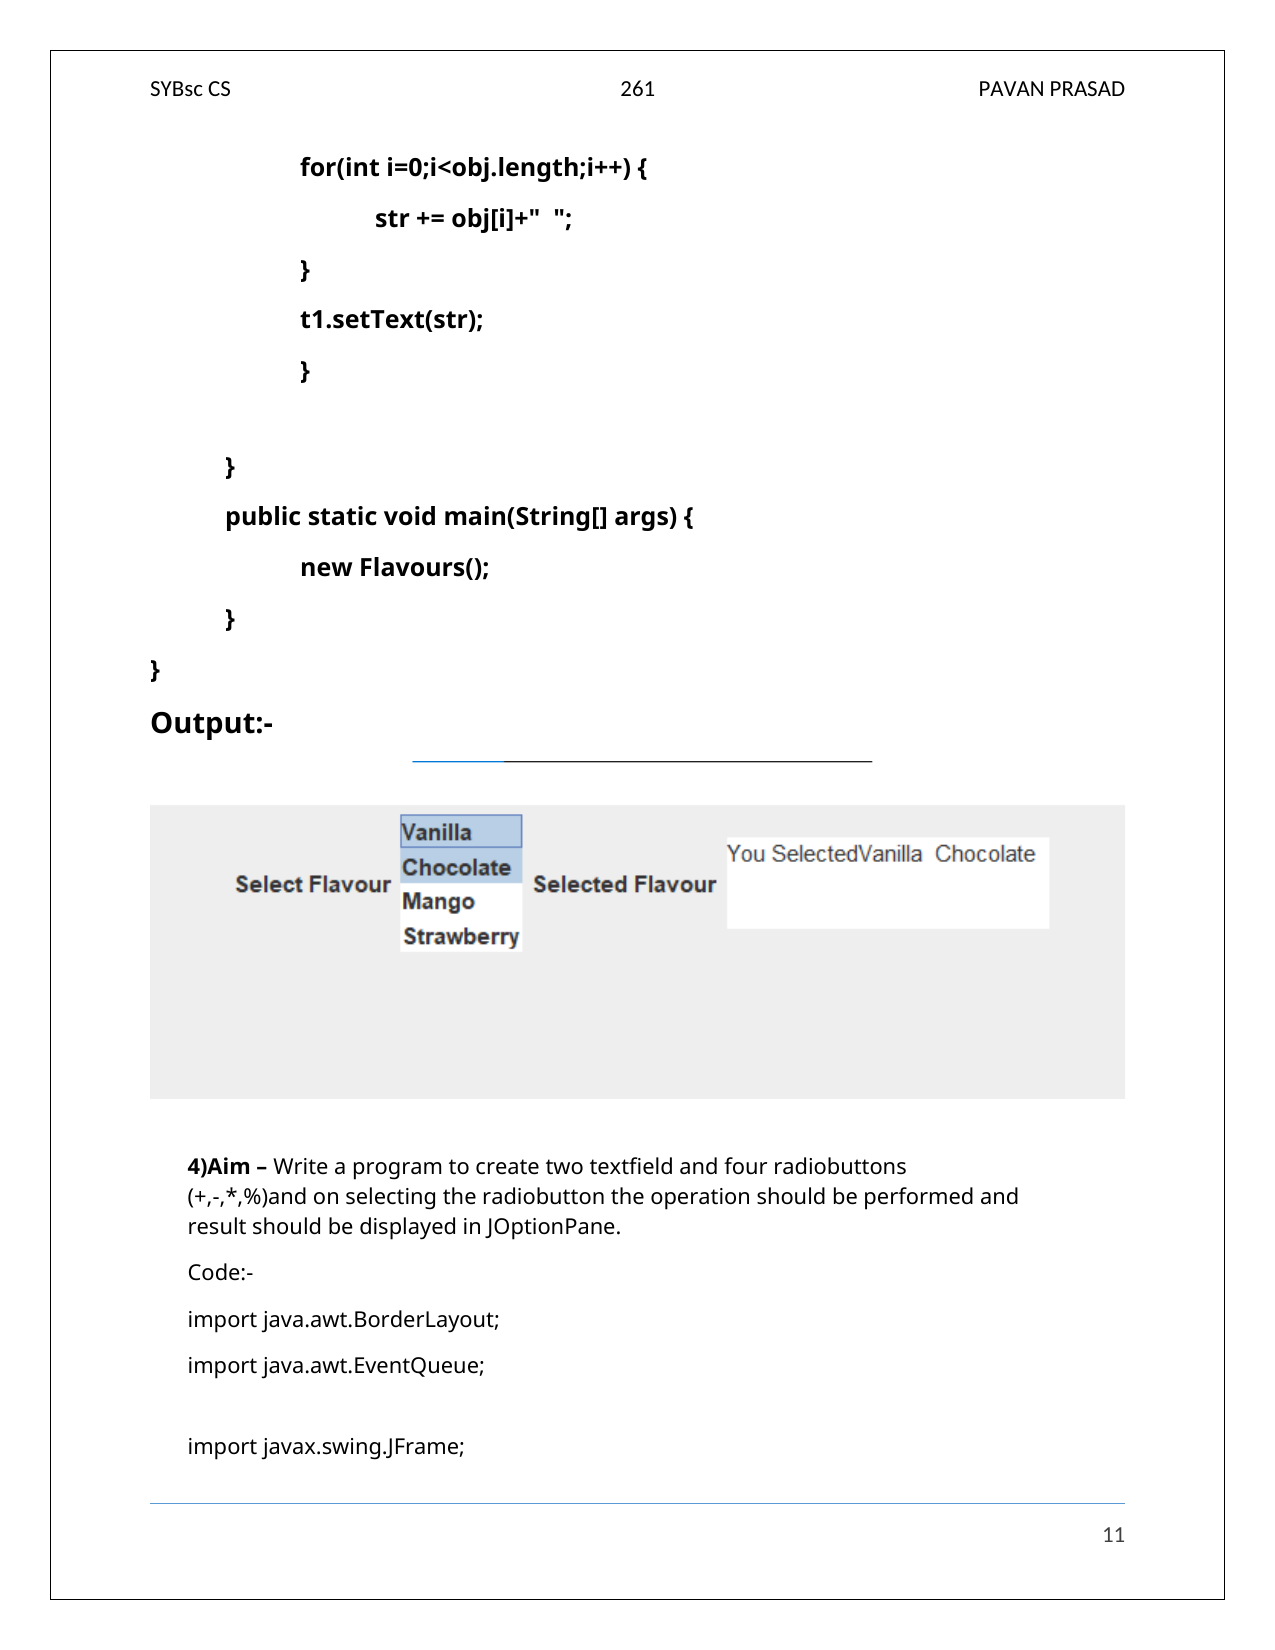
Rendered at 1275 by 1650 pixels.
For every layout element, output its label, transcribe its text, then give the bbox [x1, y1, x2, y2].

text public static void main(String[] args) { [150, 499, 1125, 533]
text Output:- [150, 702, 1125, 742]
text } [150, 353, 1125, 387]
text import java.awt.EventQueue; [187, 1350, 1125, 1380]
text t1.setText(str); [150, 302, 1125, 336]
text for(int i=0;i<obj.length;i++) { [150, 150, 1125, 184]
text } [150, 448, 1125, 482]
picture [150, 761, 1125, 1099]
text } [150, 601, 1125, 634]
text } [150, 251, 1125, 286]
text Code:- [187, 1257, 1125, 1287]
text str += obj[i]+" "; [150, 201, 1125, 235]
text new Flavours(); [150, 550, 1125, 584]
text 4)Aim – Write a program to create two textfield and four radiobuttons (+,-,*,%)and on selecting the radiobutton the operation should be performed and result should be displayed in JOptionPane. [187, 1151, 1125, 1241]
text } [150, 651, 1125, 685]
text import java.awt.BorderLayout; [187, 1304, 1125, 1333]
text import javax.swing.JFrame; [187, 1431, 1125, 1461]
